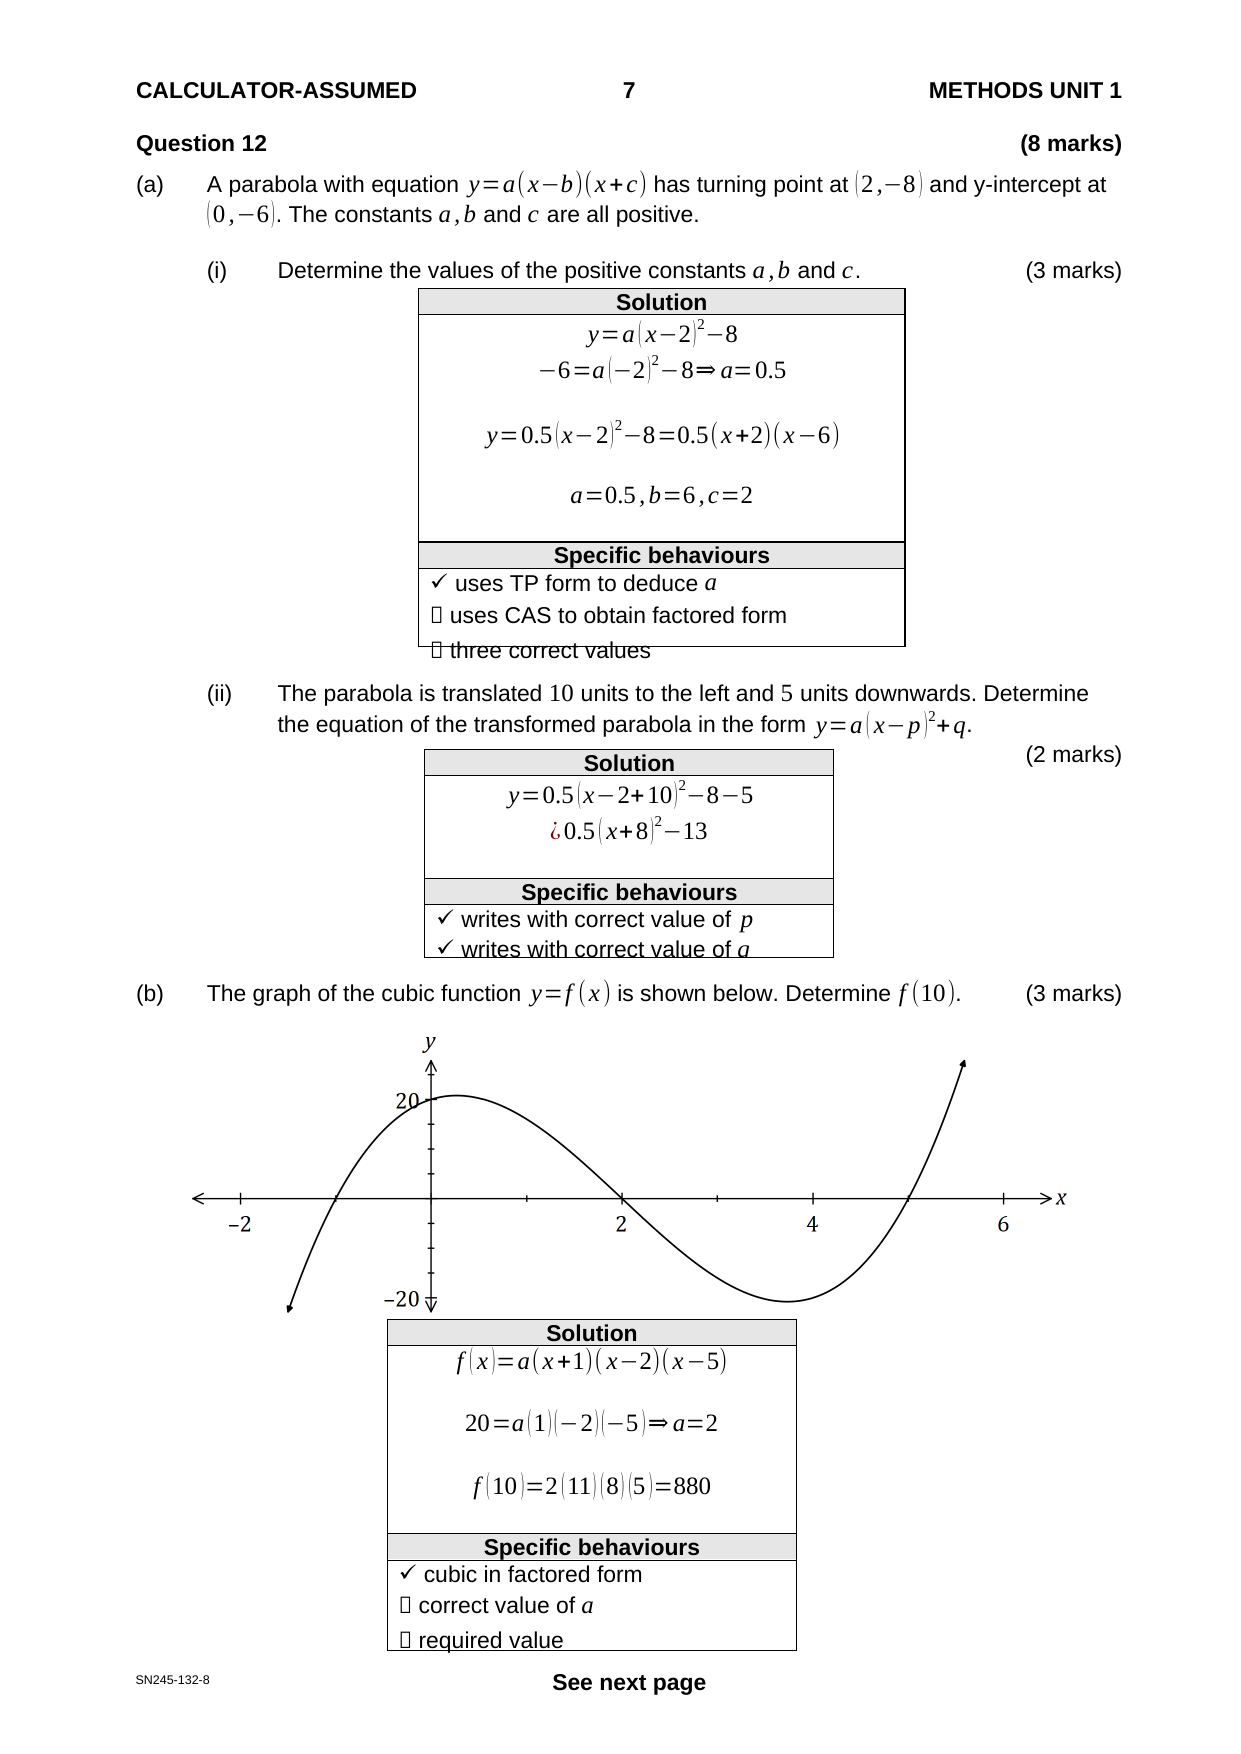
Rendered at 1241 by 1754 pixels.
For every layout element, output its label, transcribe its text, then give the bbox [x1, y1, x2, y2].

text Question 12 (8 marks) [136, 130, 1122, 156]
picture [189, 1034, 1069, 1315]
text (a) A parabola with equation has turning point at and y-intercept at . The constants and are all positive. [136, 169, 1122, 230]
text (2 marks) [136, 741, 1122, 767]
text (ii) The parabola is translated units to the left and units downwards. Determine the equation of the transformed parabola in the form . [207, 679, 1122, 741]
text (b) The graph of the cubic function is shown below. Determine . (3 marks) [136, 978, 1122, 1008]
text (i) Determine the values of the positive constants and . (3 marks) [207, 256, 1122, 284]
